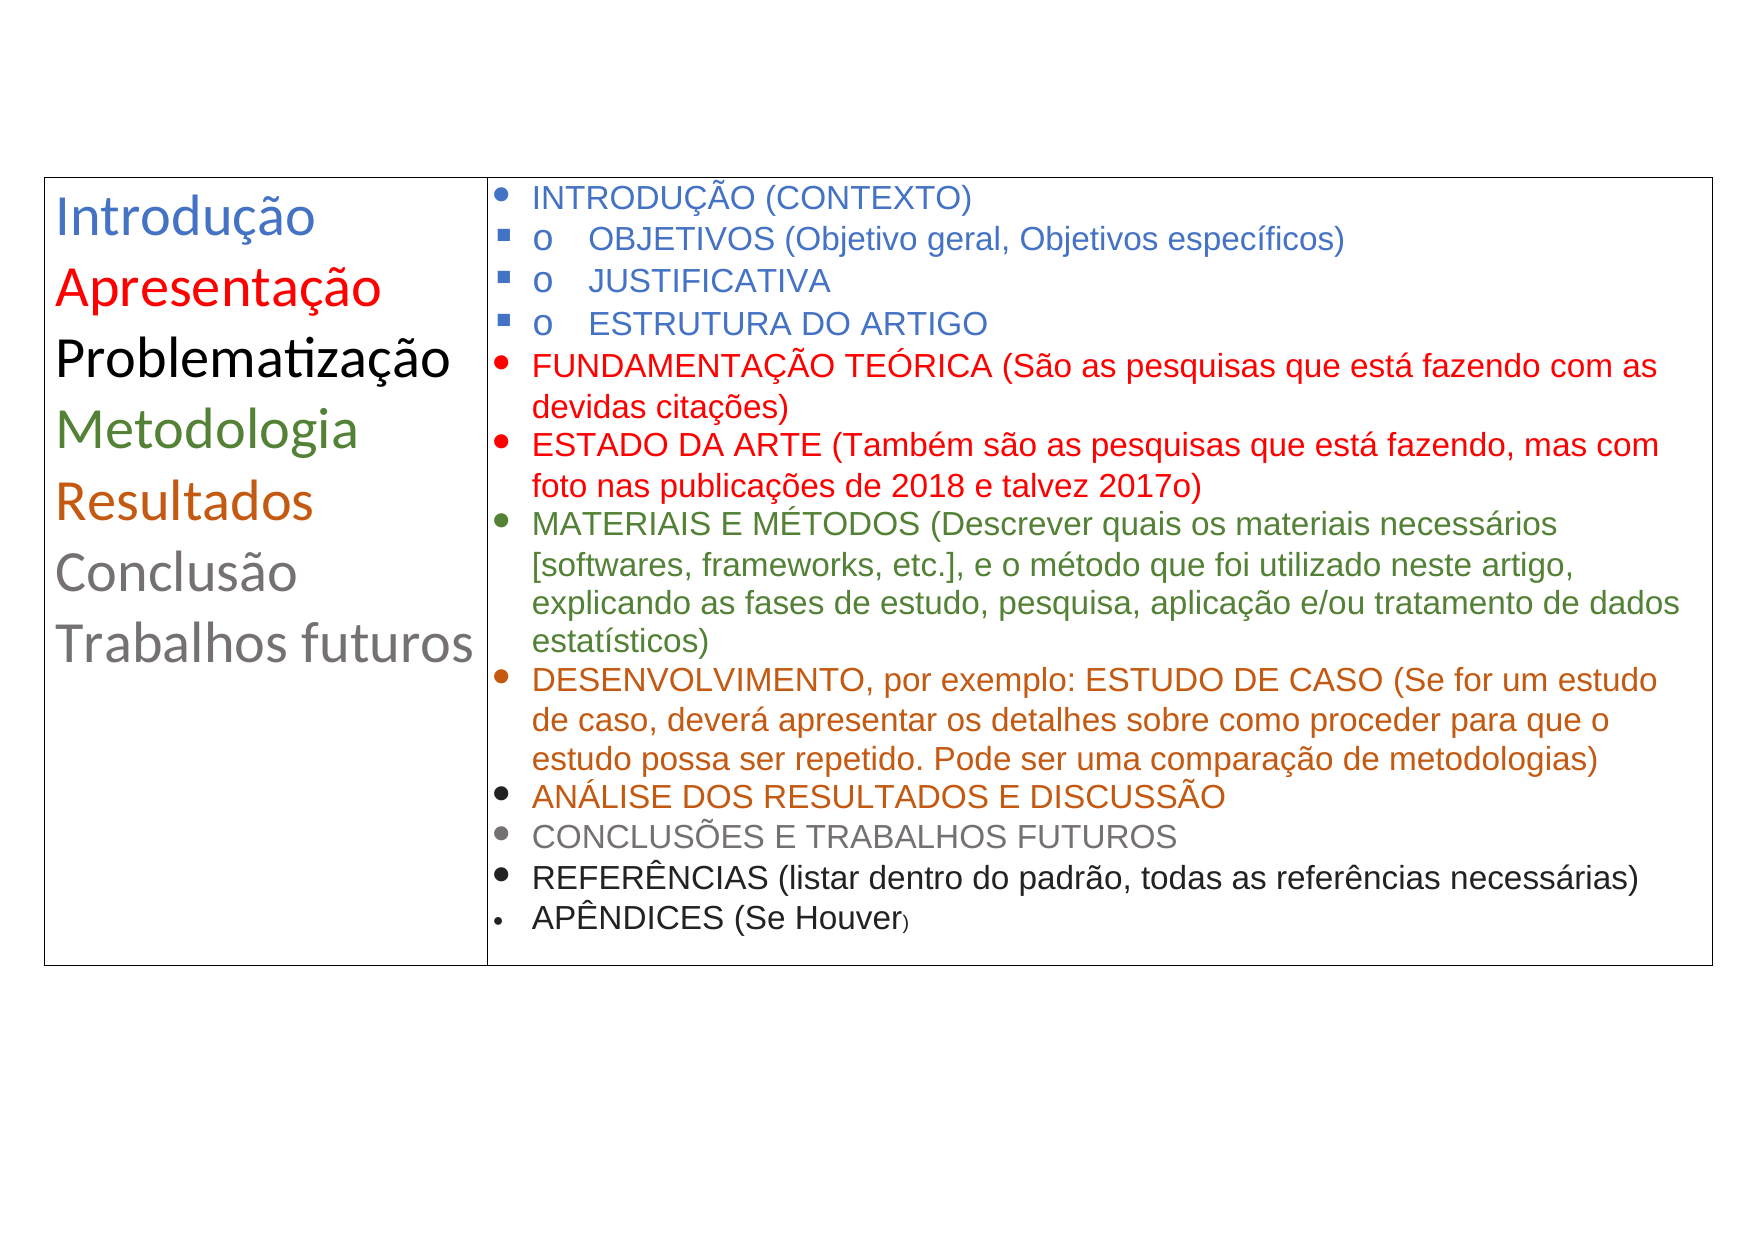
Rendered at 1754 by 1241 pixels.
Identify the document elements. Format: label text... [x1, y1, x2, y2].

table_header Introdução Apresentação Problematização Metodologia Resultados Conclusão Trabalhos futuros [45, 178, 487, 965]
table_header INTRODUÇÃO (CONTEXTO) o OBJETIVOS (Objetivo geral, Objetivos específicos) o JUSTIFICATIVA o ESTRUTURA DO ARTIGO FUNDAMENTAÇÃO TEÓRICA (São as pesquisas que está fazendo com as devidas citações) ESTADO DA ARTE (Também são as pesquisas que está fazendo, mas com foto nas publicações de 2018 e talvez 2017o) MATERIAIS E MÉTODOS (Descrever quais os materiais necessários [softwares, frameworks, etc.], e o método que foi utilizado neste artigo, explicando as fases de estudo, pesquisa, aplicação e/ou tratamento de dados estatísticos) DESENVOLVIMENTO, por exemplo: ESTUDO DE CASO (Se for um estudo de caso, deverá apresentar os detalhes sobre como proceder para que o estudo possa ser repetido. Pode ser uma comparação de metodologias) ANÁLISE DOS RESULTADOS E DISCUSSÃO CONCLUSÕES E TRABALHOS FUTUROS REFERÊNCIAS (listar dentro do padrão, todas as referências necessárias) APÊNDICES (Se Houver) [488, 178, 1712, 965]
